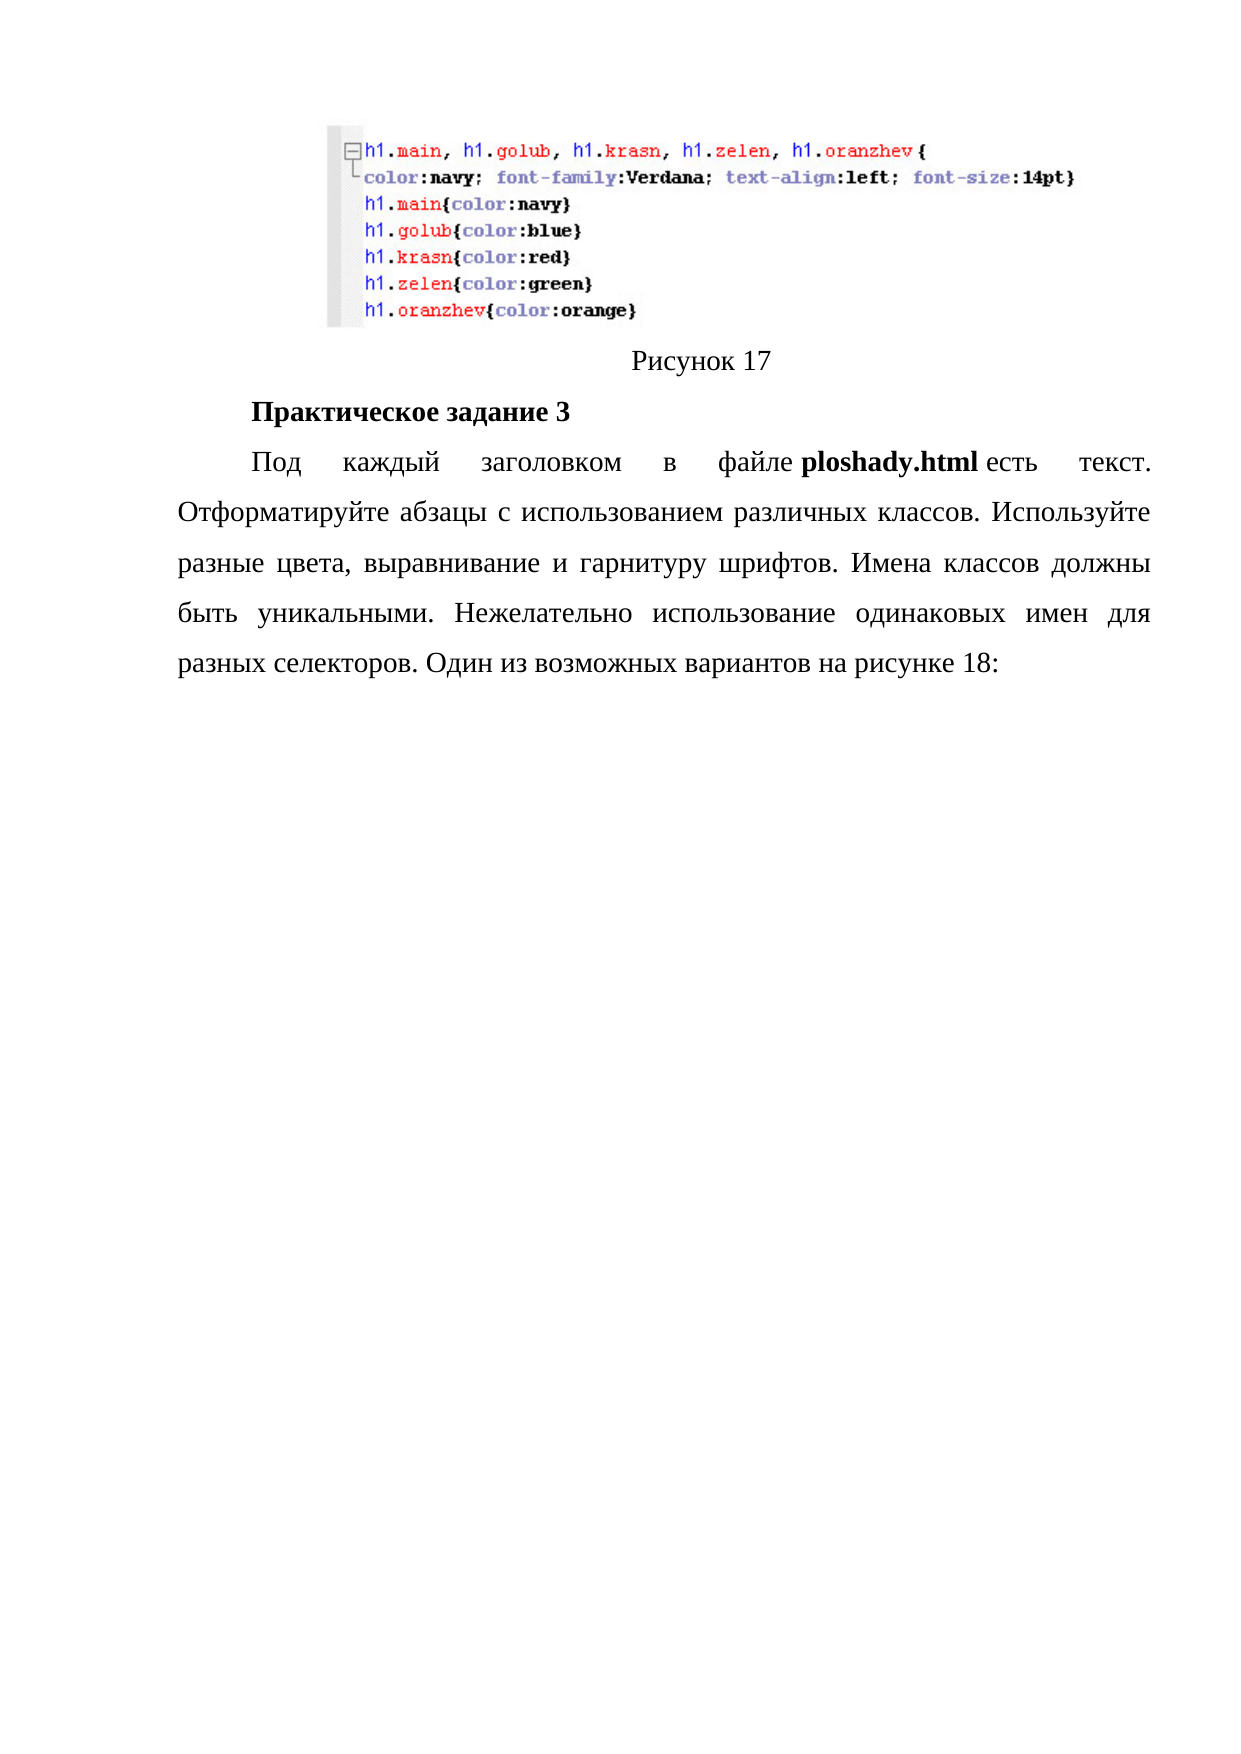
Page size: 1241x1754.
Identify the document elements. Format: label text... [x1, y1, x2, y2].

text Под каждый заголовком в файле ploshady.html есть текст. Отформатируйте абзацы с использованием различных классов. Используйте разные цвета, выравнивание и гарнитуру шрифтов. Имена классов должны быть уникальными. Нежелательно использование одинаковых имен для разных селекторов. Один из возможных вариантов на рисунке 18: [177, 444, 1152, 679]
text Рисунок 17 [177, 343, 1152, 377]
picture [318, 118, 1085, 329]
text Практическое задание 3 [177, 394, 1152, 427]
